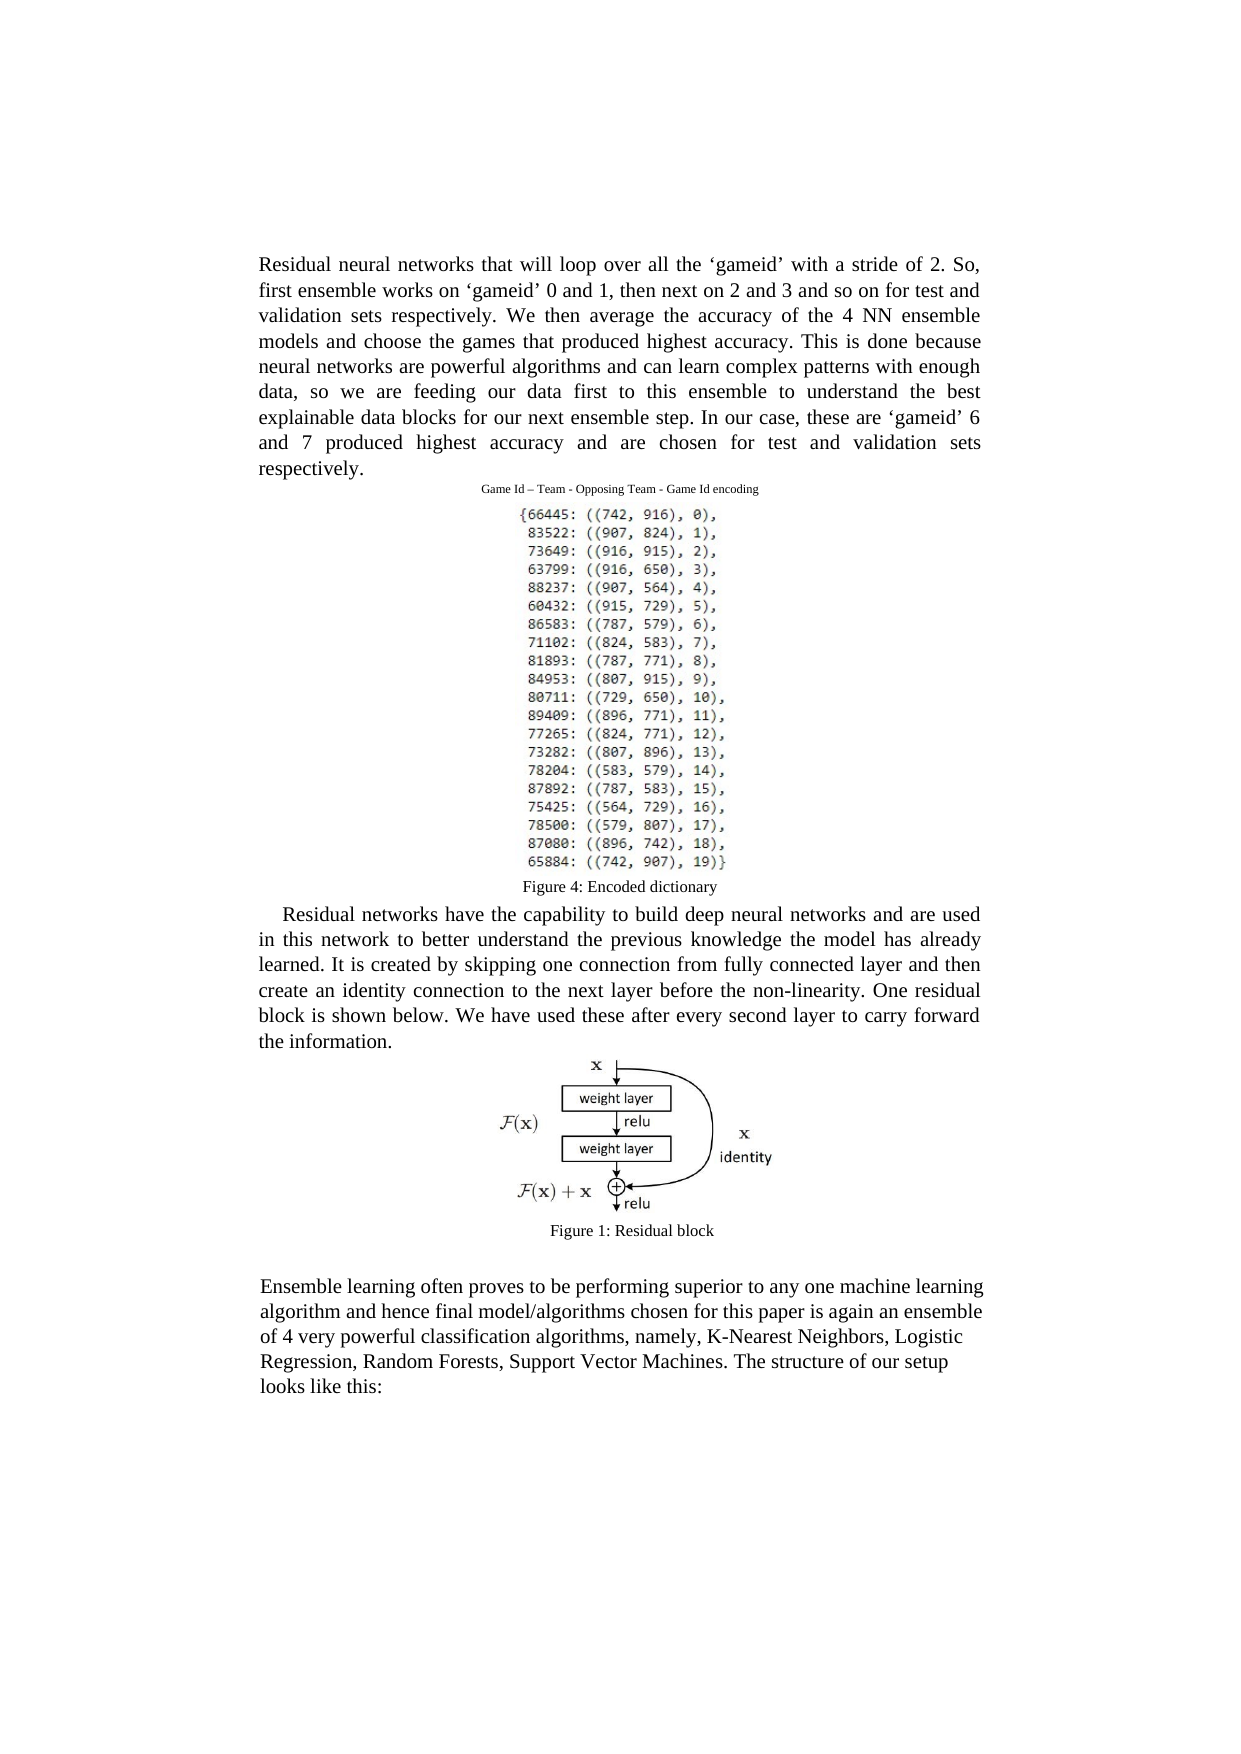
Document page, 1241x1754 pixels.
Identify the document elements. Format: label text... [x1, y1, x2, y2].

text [258, 252, 982, 480]
text Game Id – Team - Opposing Team - Game Id encoding [260, 482, 980, 496]
picture [515, 502, 731, 876]
text Figure 1: Residual block [264, 1220, 999, 1239]
text Ensemble learning often proves to be performing superior to any one machine learning algorithm and hence final model/algorithms chosen for this paper is again an ensemble of 4 very powerful classification algorithms, namely, K-Nearest Neighbors, Logistic Regression, Random Forests, Support Vector Machines. The structure of our setup looks like this: [260, 1273, 991, 1398]
text Residual networks have the capability to build deep neural networks and are used in this network to better understand the previous knowledge the model has already learned. It is created by skipping one connection from fully connected layer and then create an identity connection to the next layer before the non-linearity. One residual block is shown below. We have used these after every second layer to carry forward the information. [258, 901, 982, 1053]
picture [438, 1054, 831, 1219]
text Figure 4: Encoded dictionary [264, 877, 975, 896]
